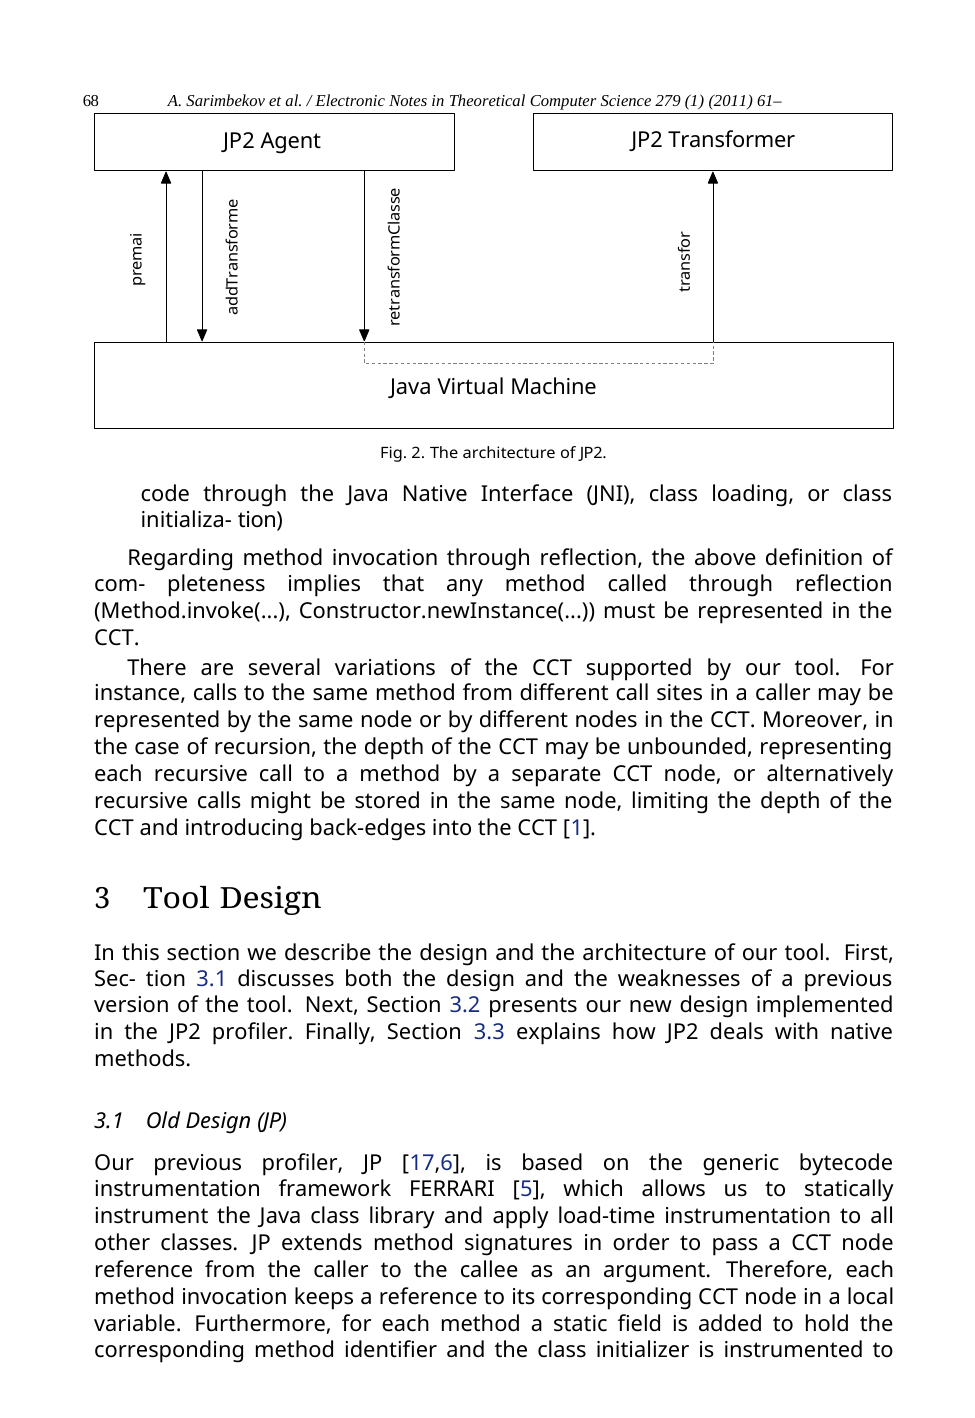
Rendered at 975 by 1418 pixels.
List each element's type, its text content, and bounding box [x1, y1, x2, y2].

text Fig. 2. The architecture of JP2. [128, 442, 858, 463]
subtitle Tool Design [94, 877, 904, 917]
text code through the Java Native Interface (JNI), class loading, or class initializa- tion) [140, 481, 892, 534]
list Old Design (JP) [94, 1105, 904, 1135]
text There are several variations of the CCT supported by our tool. For instance, calls to the same method from different call sites in a caller may be represented by the same node or by different nodes in the CCT. Moreover, in the case of recursion, the depth of the CCT may be unbounded, representing each recursive call to a method by a separate CCT node, or alternatively recursive calls might be stored in the same node, limiting the depth of the CCT and introducing back-edges into the CCT [1]. [94, 653, 894, 842]
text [94, 1149, 894, 1364]
text In this section we describe the design and the architecture of our tool. First, Sec- tion 3.1 discusses both the design and the weaknesses of a previous version of the tool. Next, Section 3.2 presents our new design implemented in the JP2 profiler. Finally, Section 3.3 explains how JP2 deals with native methods. [94, 939, 894, 1073]
text Regarding method invocation through reflection, the above definition of com- pleteness implies that any method called through reflection (Method.invoke(...), Constructor.newInstance(...)) must be represented in the CCT. [94, 544, 893, 652]
